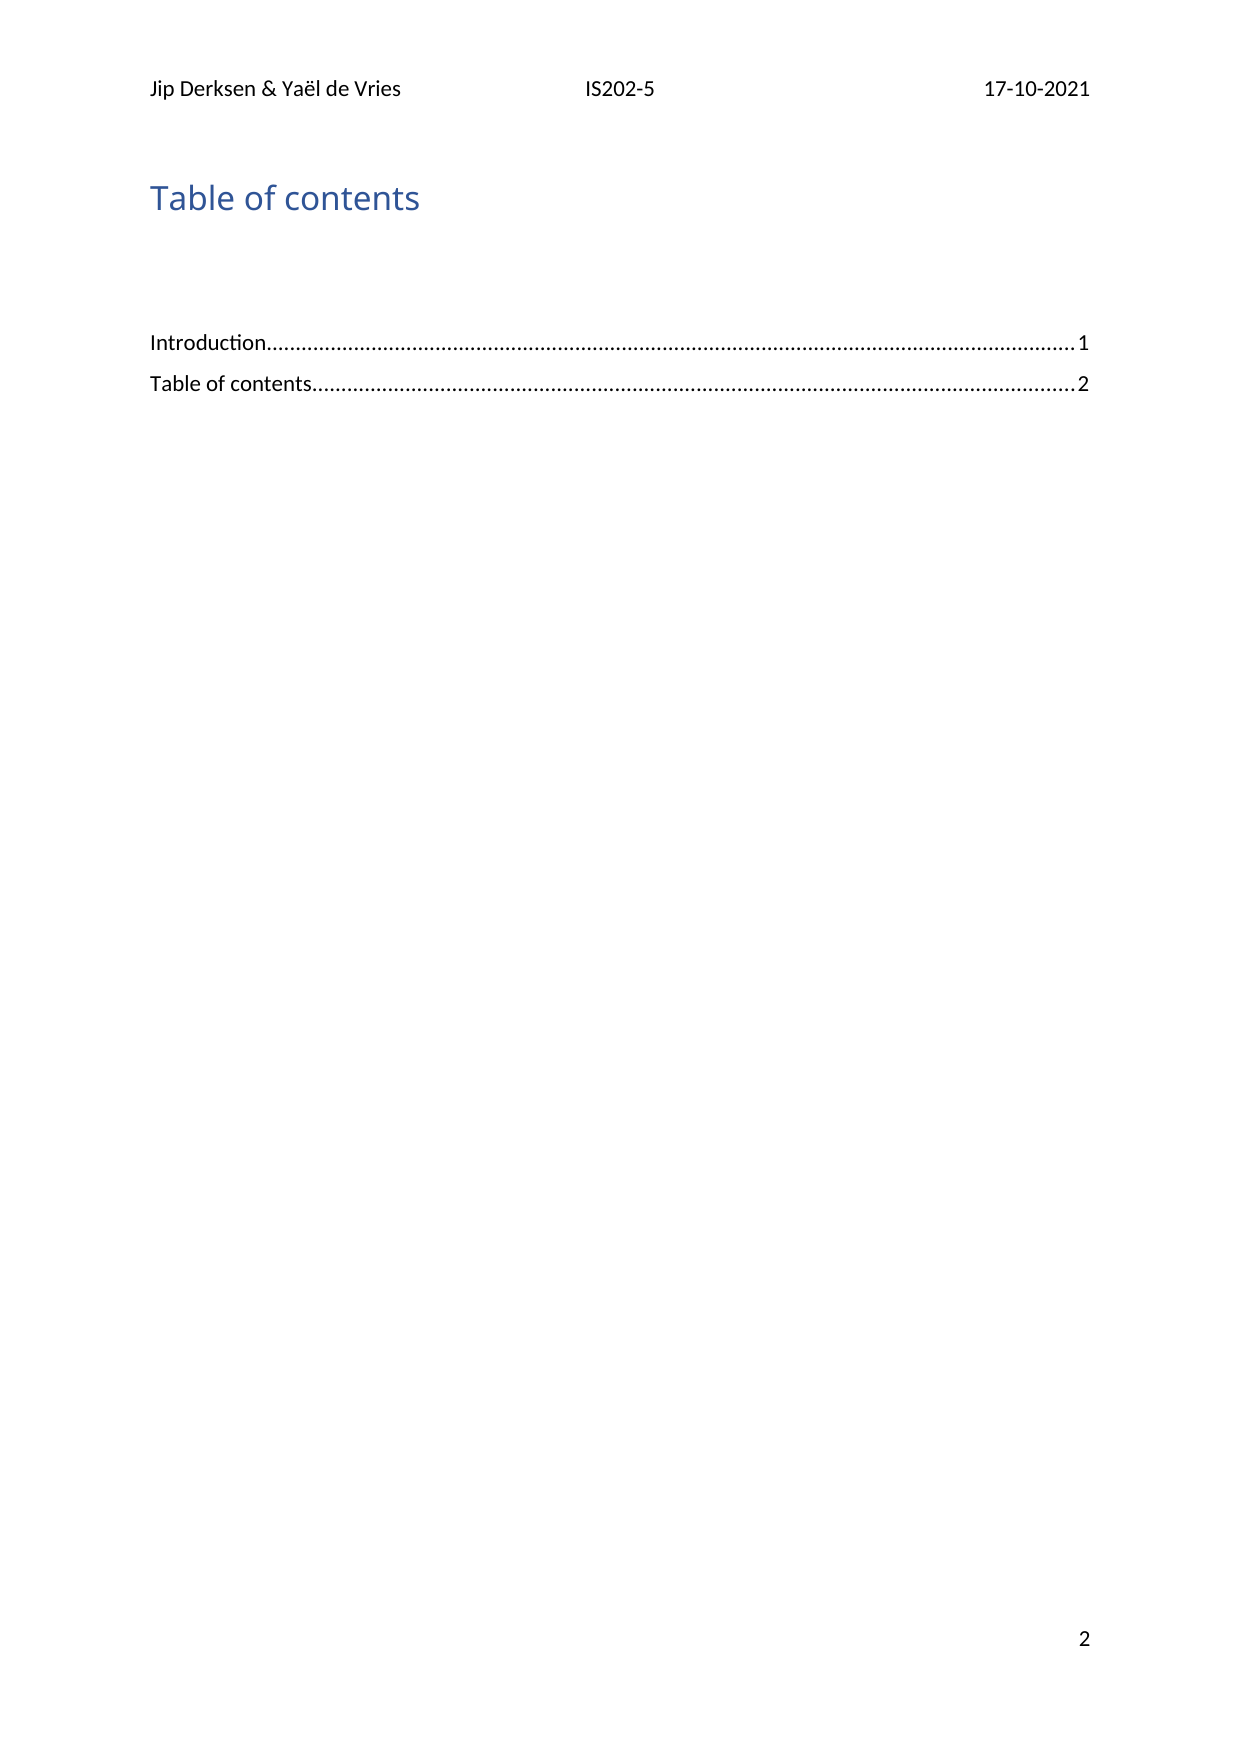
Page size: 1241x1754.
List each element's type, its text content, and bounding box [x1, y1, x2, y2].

subtitle Table of contents [150, 175, 1090, 220]
